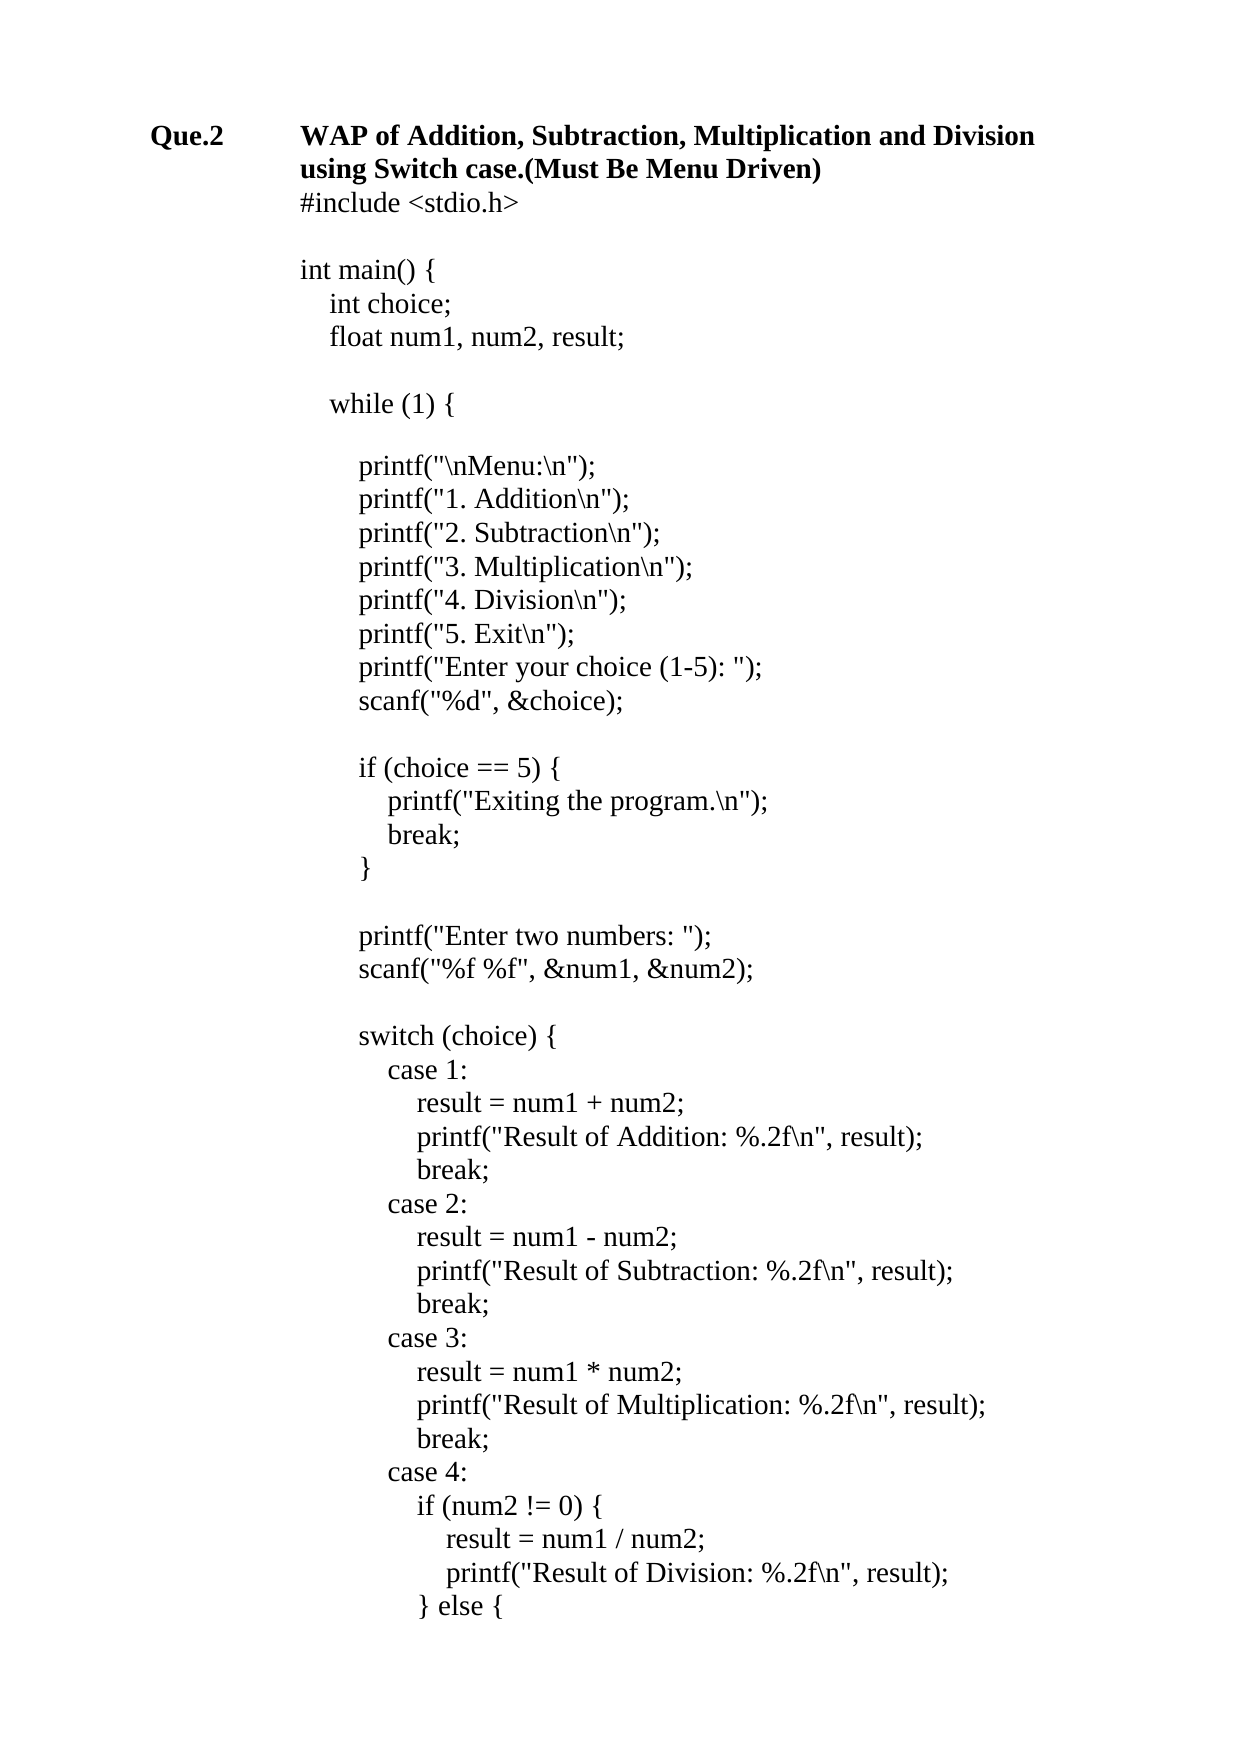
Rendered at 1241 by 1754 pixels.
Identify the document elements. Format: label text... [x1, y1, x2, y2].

text printf("Enter your choice (1-5): "); [300, 649, 1090, 683]
text result = num1 * num2; [300, 1354, 1090, 1387]
text printf("Result of Multiplication: %.2f\n", result); [300, 1387, 1090, 1421]
text printf("Result of Addition: %.2f\n", result); [300, 1119, 1090, 1152]
text if (choice == 5) { [300, 750, 1090, 783]
text } else { [300, 1588, 1090, 1622]
text result = num1 / num2; [300, 1521, 1090, 1555]
text printf("Result of Division: %.2f\n", result); [300, 1555, 1090, 1588]
text printf("4. Division\n"); [300, 582, 1090, 616]
text } [300, 851, 1090, 884]
text printf("\nMenu:\n"); [300, 448, 1090, 482]
text printf("Enter two numbers: "); [300, 918, 1090, 951]
text scanf("%d", &choice); [300, 683, 1090, 716]
text printf("2. Subtraction\n"); [300, 515, 1090, 549]
text printf("5. Exit\n"); [300, 616, 1090, 649]
text printf("Result of Subtraction: %.2f\n", result); [300, 1253, 1090, 1287]
text if (num2 != 0) { [300, 1488, 1090, 1521]
text break; [300, 1287, 1090, 1320]
text result = num1 - num2; [300, 1219, 1090, 1253]
text float num1, num2, result; [300, 319, 1090, 353]
text case 1: [300, 1052, 1090, 1085]
text int choice; [300, 286, 1090, 319]
text break; [300, 1152, 1090, 1186]
text result = num1 + num2; [300, 1085, 1090, 1119]
text printf("Exiting the program.\n"); [300, 783, 1090, 817]
text break; [300, 817, 1090, 851]
text scanf("%f %f", &num1, &num2); [300, 951, 1090, 985]
text printf("1. Addition\n"); [300, 482, 1090, 515]
text case 2: [300, 1186, 1090, 1219]
text printf("3. Multiplication\n"); [300, 549, 1090, 582]
text case 3: [300, 1320, 1090, 1354]
text break; [300, 1421, 1090, 1454]
text #include <stdio.h> [300, 185, 1090, 219]
text int main() { [300, 252, 1090, 286]
text case 4: [300, 1454, 1090, 1488]
text switch (choice) { [300, 1018, 1090, 1052]
text while (1) { [300, 386, 1090, 420]
text Que.2 WAP of Addition, Subtraction, Multiplication and Division using Switch case.(Must Be Menu Driven) [150, 118, 1090, 185]
